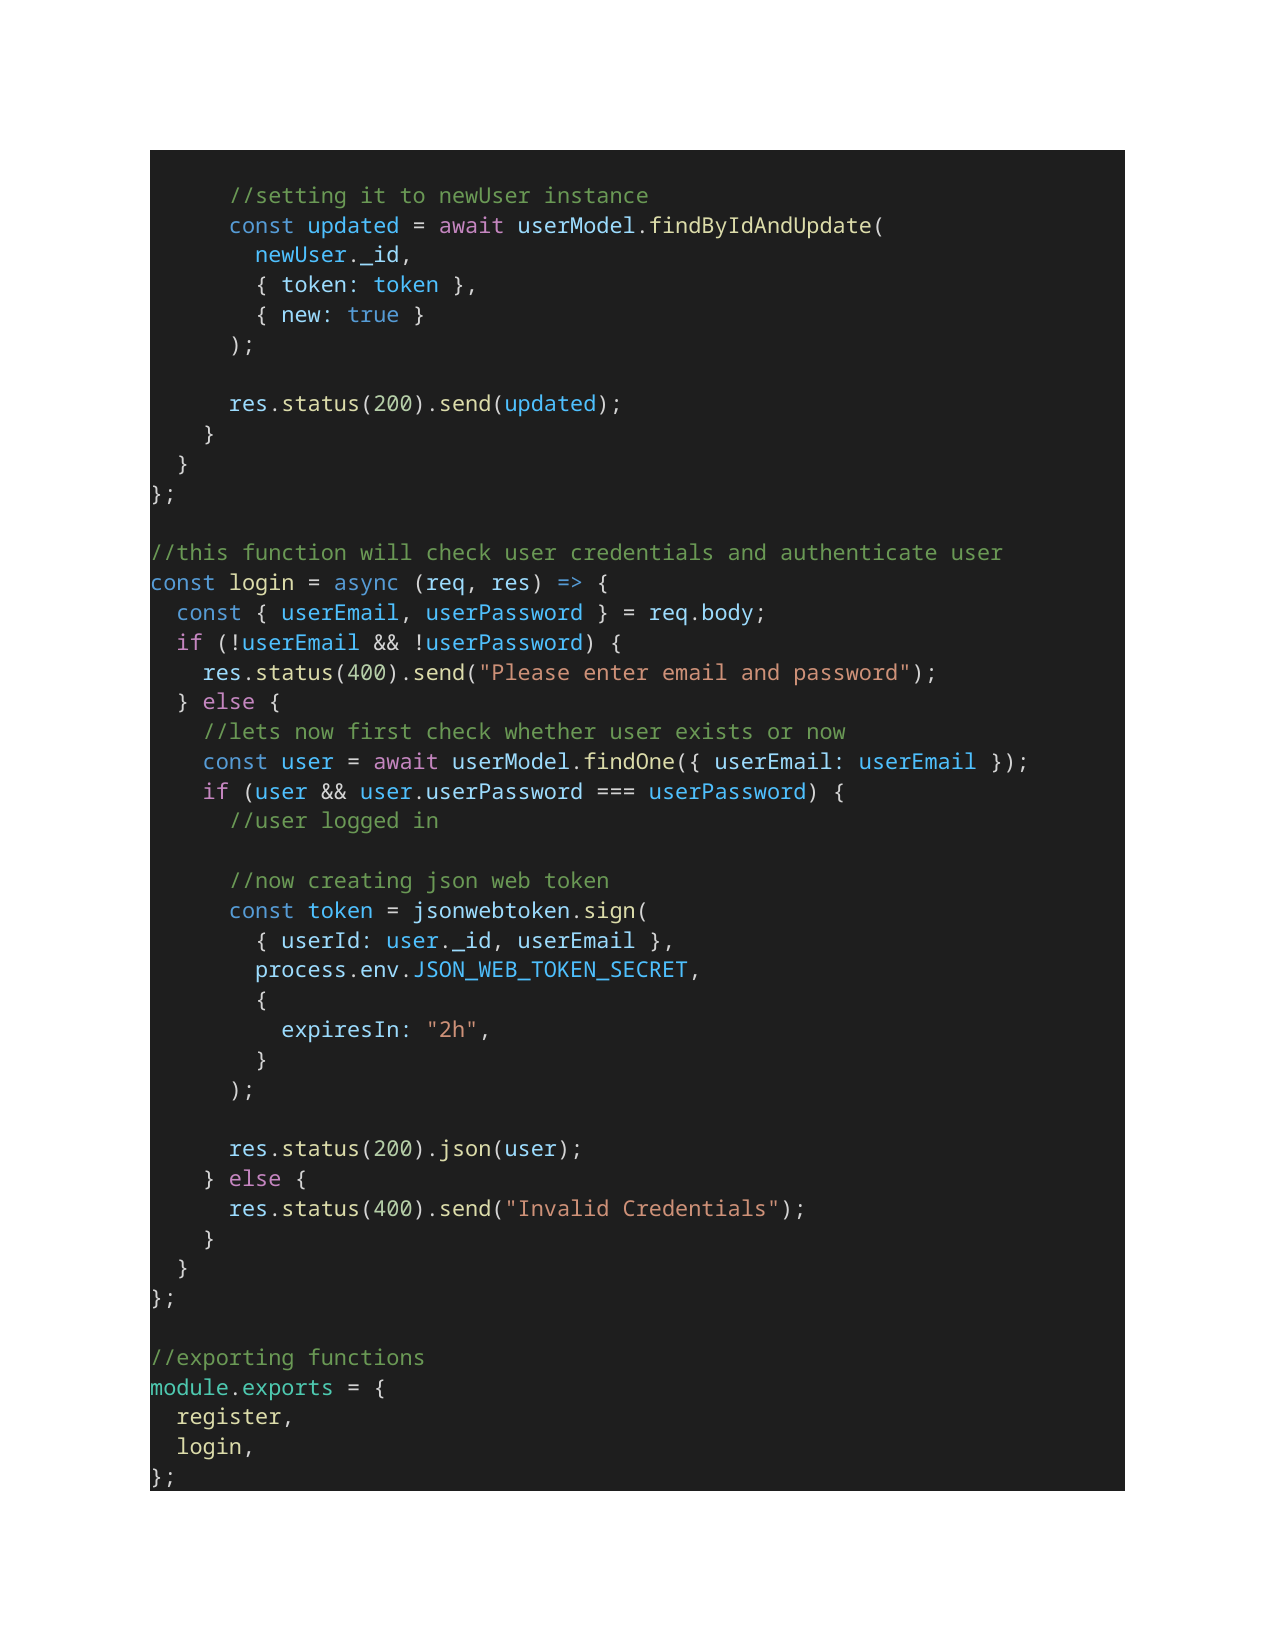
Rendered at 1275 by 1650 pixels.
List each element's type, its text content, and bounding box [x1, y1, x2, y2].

text res.status(200).send(updated); [150, 388, 1125, 418]
text }; [150, 478, 1125, 507]
text } [150, 418, 1125, 448]
text //now creating json web token [150, 865, 1125, 895]
text } [150, 448, 1125, 478]
text const login = async (req, res) => { [150, 567, 1125, 597]
text }; [150, 1461, 1125, 1491]
text newUser._id, [150, 239, 1125, 269]
text module.exports = { [150, 1371, 1125, 1401]
text login, [150, 1431, 1125, 1461]
text } [150, 1252, 1125, 1282]
text if (!userEmail && !userPassword) { [150, 627, 1125, 656]
text //setting it to newUser instance [150, 180, 1125, 209]
text res.status(400).send("Invalid Credentials"); [150, 1193, 1125, 1222]
text //lets now first check whether user exists or now [150, 716, 1125, 746]
text ); [150, 1073, 1125, 1103]
text const token = jsonwebtoken.sign( [150, 895, 1125, 924]
text { new: true } [150, 299, 1125, 329]
text ); [150, 329, 1125, 358]
text const { userEmail, userPassword } = req.body; [150, 597, 1125, 627]
text register, [150, 1401, 1125, 1431]
text }; [150, 1282, 1125, 1312]
text process.env.JSON_WEB_TOKEN_SECRET, [150, 954, 1125, 984]
text } [150, 1222, 1125, 1252]
text expiresIn: "2h", [150, 1014, 1125, 1044]
text } [150, 1044, 1125, 1073]
text { [150, 984, 1125, 1014]
text res.status(400).send("Please enter email and password"); [150, 656, 1125, 686]
text //this function will check user credentials and authenticate user [150, 537, 1125, 567]
text const user = await userModel.findOne({ userEmail: userEmail }); [150, 746, 1125, 776]
text } else { [150, 1163, 1125, 1193]
text //user logged in [150, 805, 1125, 835]
text { userId: user._id, userEmail }, [150, 924, 1125, 954]
text const updated = await userModel.findByIdAndUpdate( [150, 209, 1125, 239]
text if (user && user.userPassword === userPassword) { [150, 776, 1125, 805]
text //exporting functions [150, 1342, 1125, 1371]
text res.status(200).json(user); [150, 1133, 1125, 1163]
text { token: token }, [150, 269, 1125, 299]
text } else { [150, 686, 1125, 716]
